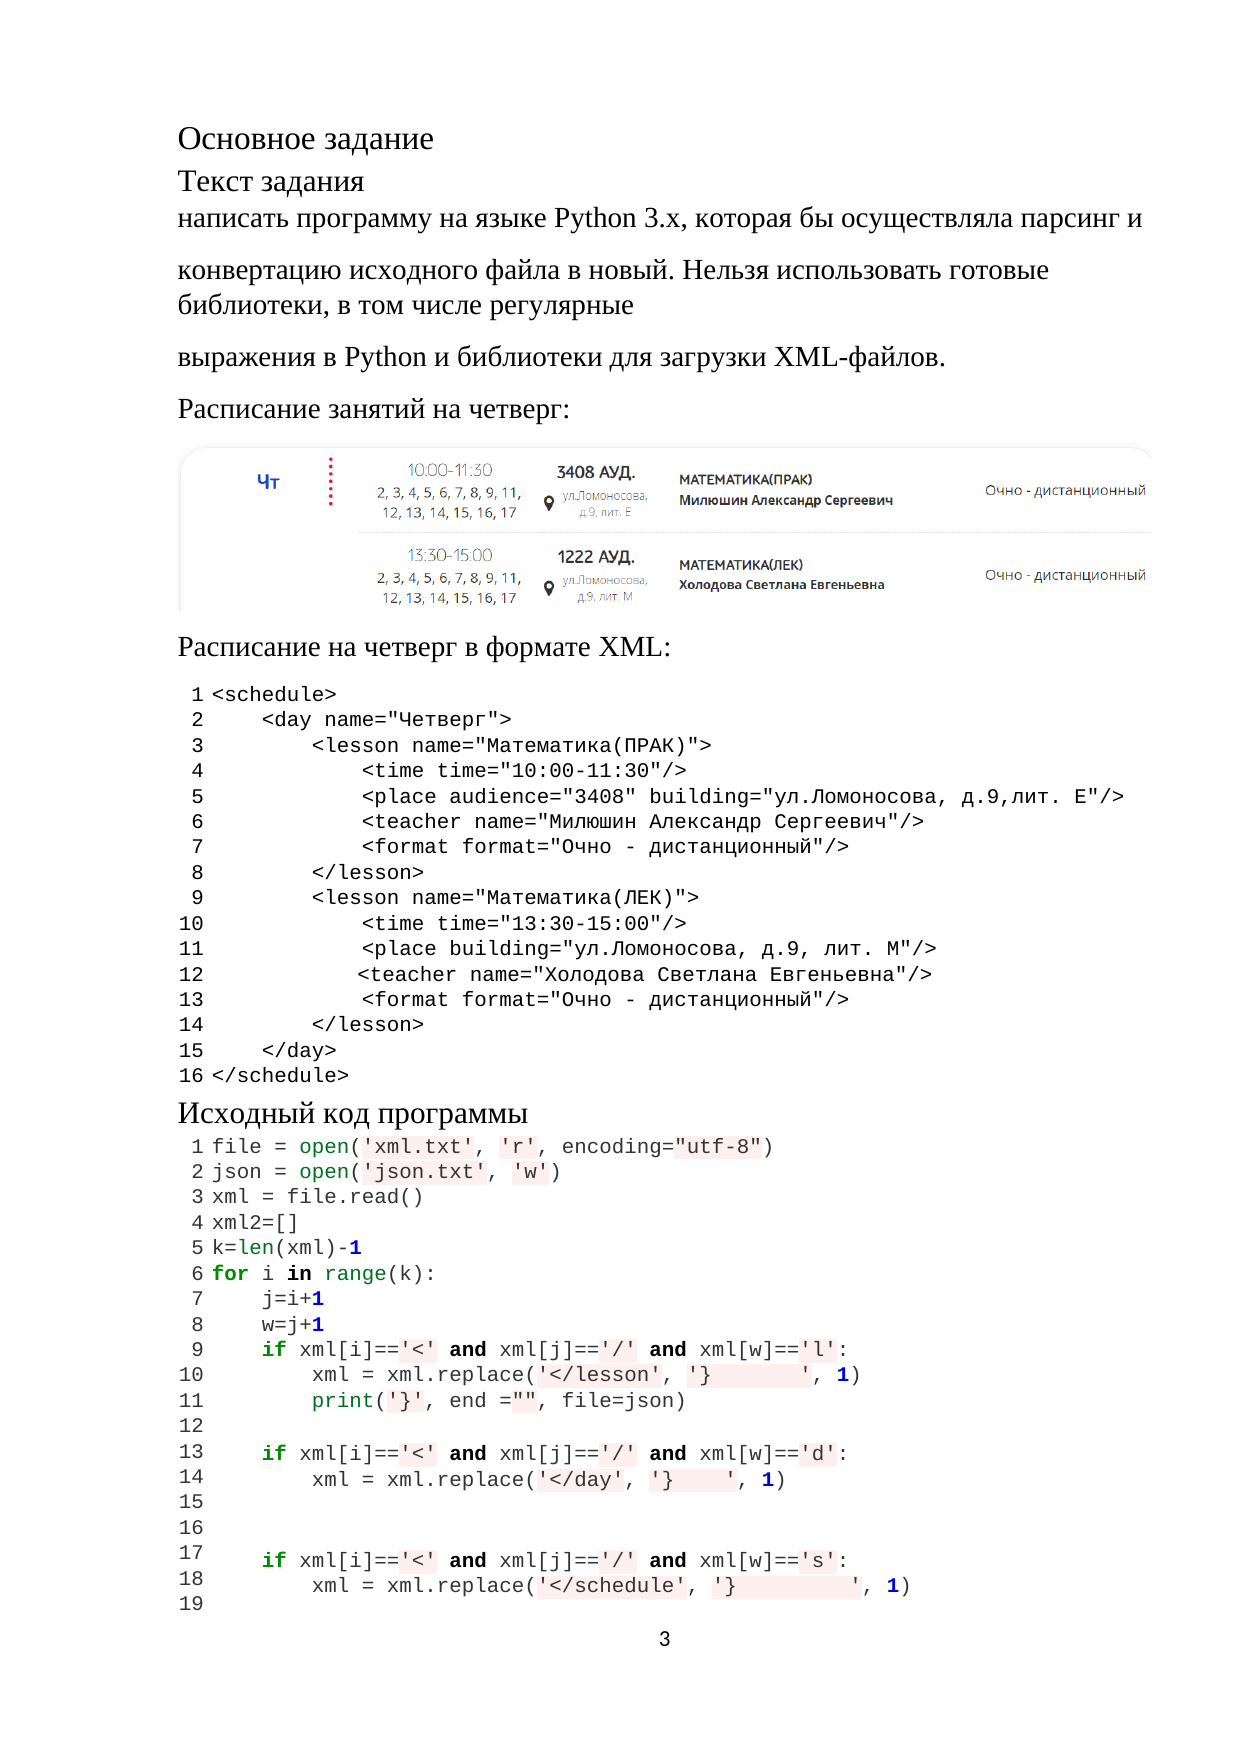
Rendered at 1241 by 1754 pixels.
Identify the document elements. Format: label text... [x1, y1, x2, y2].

table_header <schedule> <day name="Четверг"> <lesson name="Математика(ПРАК)"> <time time="10:00-11:30"/> <place audience="3408" building="ул.Ломоносова, д.9,лит. Е"/> <teacher name="Милюшин Александр Сергеевич"/> <format format="Очно - дистанционный"/> </lesson> <lesson name="Математика(ЛЕК)"> <time time="13:30-15:00"/> <place building="ул.Ломоносова, д.9, лит. М"/> <teacher name="Холодова Светлана Евгеньевна"/> <format format="Очно - дистанционный"/> </lesson> </day> </schedule> [210, 681, 1131, 1090]
table_header 1 2 3 4 5 6 7 8 9 10 11 12 13 14 15 16 [177, 681, 210, 1090]
text написать программу на языке Python 3.x, которая бы осуществляла парсинг и [177, 200, 1152, 234]
picture [177, 442, 1152, 611]
text Расписание на четверг в формате XML: [177, 629, 1152, 662]
subtitle Исходный код программы [177, 1094, 1152, 1131]
text Расписание занятий на четверг: [177, 391, 1152, 424]
subtitle Основное задание [177, 118, 1152, 156]
text конвертацию исходного файла в новый. Нельзя использовать готовые библиотеки, в том числе регулярные [177, 252, 1152, 321]
subtitle Текст задания [177, 162, 1152, 198]
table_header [210, 1132, 918, 1618]
text выражения в Python и библиотеки для загрузки XML-файлов. [177, 339, 1152, 373]
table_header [177, 1132, 210, 1618]
